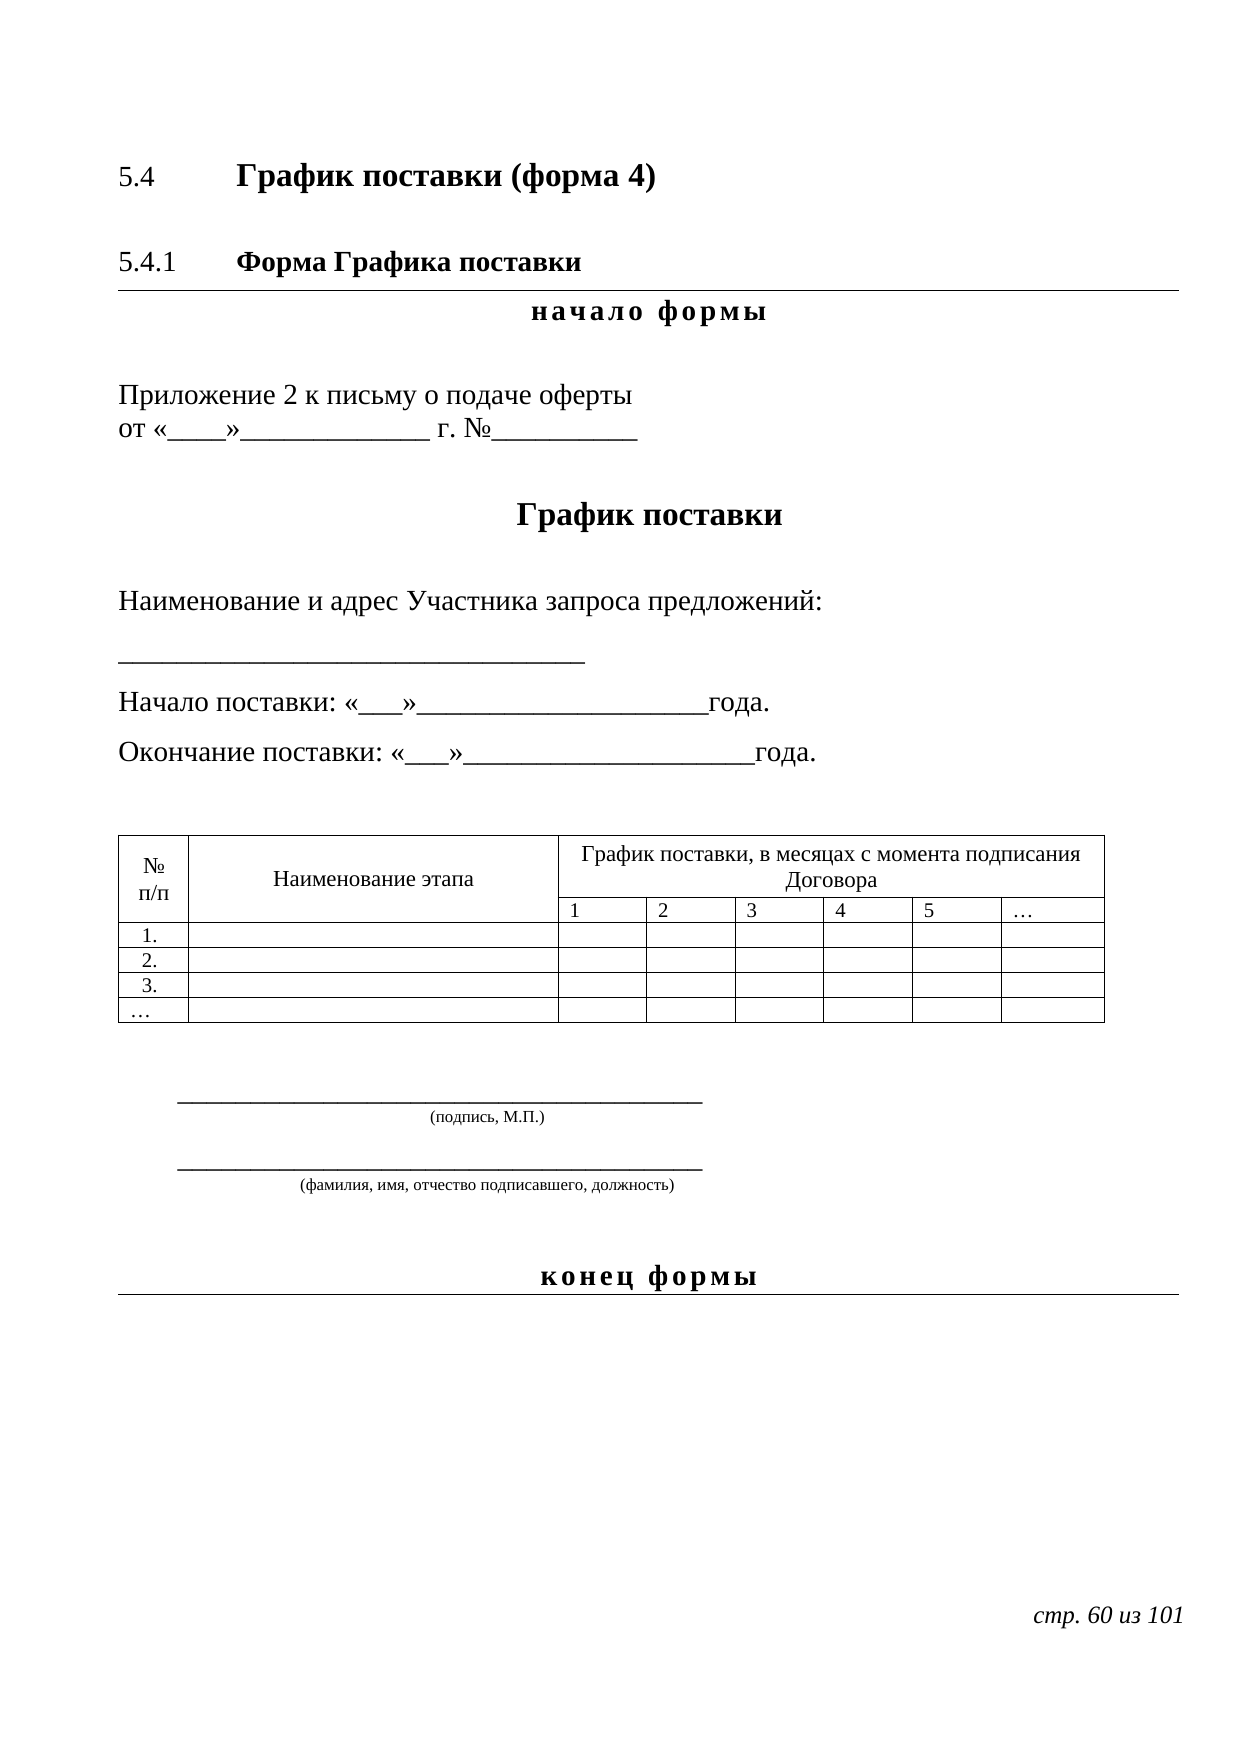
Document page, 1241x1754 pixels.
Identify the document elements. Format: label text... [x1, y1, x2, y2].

table_cell [559, 948, 646, 972]
table_cell [559, 998, 646, 1022]
table_cell [559, 923, 646, 947]
table_cell [647, 998, 735, 1022]
table_cell 1 [559, 898, 646, 922]
text Наименование и адрес Участника запроса предложений: [118, 583, 1181, 617]
table_cell [824, 998, 912, 1022]
table_cell [189, 973, 558, 997]
table_cell [1002, 973, 1104, 997]
table_cell [189, 998, 558, 1022]
text Окончание поставки: «___»____________________года. [118, 734, 1181, 767]
text График поставки [118, 494, 1181, 533]
table_cell [913, 973, 1001, 997]
table_header Наименование этапа [189, 836, 558, 922]
table_cell [119, 948, 188, 972]
text (фамилия, имя, отчество подписавшего, должность) [118, 1174, 797, 1208]
table_cell … [1002, 898, 1104, 922]
table_cell [913, 923, 1001, 947]
text ____________________________________ [118, 1073, 1181, 1107]
table_cell [647, 948, 735, 972]
table_cell [119, 923, 188, 947]
text (подпись, М.П.) [118, 1107, 797, 1141]
table_cell [189, 948, 558, 972]
text Форма Графика поставки [118, 244, 1181, 277]
table_cell [913, 948, 1001, 972]
table_cell 5 [913, 898, 1001, 922]
table_header График поставки, в месяцах с момента подписания Договора [559, 836, 1104, 897]
table_cell [1002, 998, 1104, 1022]
table_cell [736, 973, 823, 997]
text Приложение 2 к письму о подаче оферты от «____»_____________ г. №__________ [118, 377, 1181, 444]
table_cell [824, 973, 912, 997]
table_cell [559, 973, 646, 997]
text ________________________________ [118, 633, 1181, 667]
table_cell [189, 923, 558, 947]
table_cell [824, 923, 912, 947]
table_cell … [119, 998, 188, 1022]
table_cell [119, 973, 188, 997]
table_cell 4 [824, 898, 912, 922]
text Начало поставки: «___»____________________года. [118, 684, 1181, 717]
table_cell [1002, 948, 1104, 972]
table_cell 2 [647, 898, 735, 922]
text начало формы [118, 291, 1179, 327]
text ____________________________________ [118, 1141, 1181, 1174]
table_cell [824, 948, 912, 972]
table_cell [736, 948, 823, 972]
table_cell [1002, 923, 1104, 947]
table_cell [647, 923, 735, 947]
table_header № п/п [119, 836, 188, 922]
table_cell [913, 998, 1001, 1022]
text конец формы [118, 1258, 1179, 1294]
table_cell [736, 998, 823, 1022]
table_cell 3 [736, 898, 823, 922]
table_cell [736, 923, 823, 947]
subtitle График поставки (форма 4) [118, 156, 1181, 194]
table_cell [647, 973, 735, 997]
